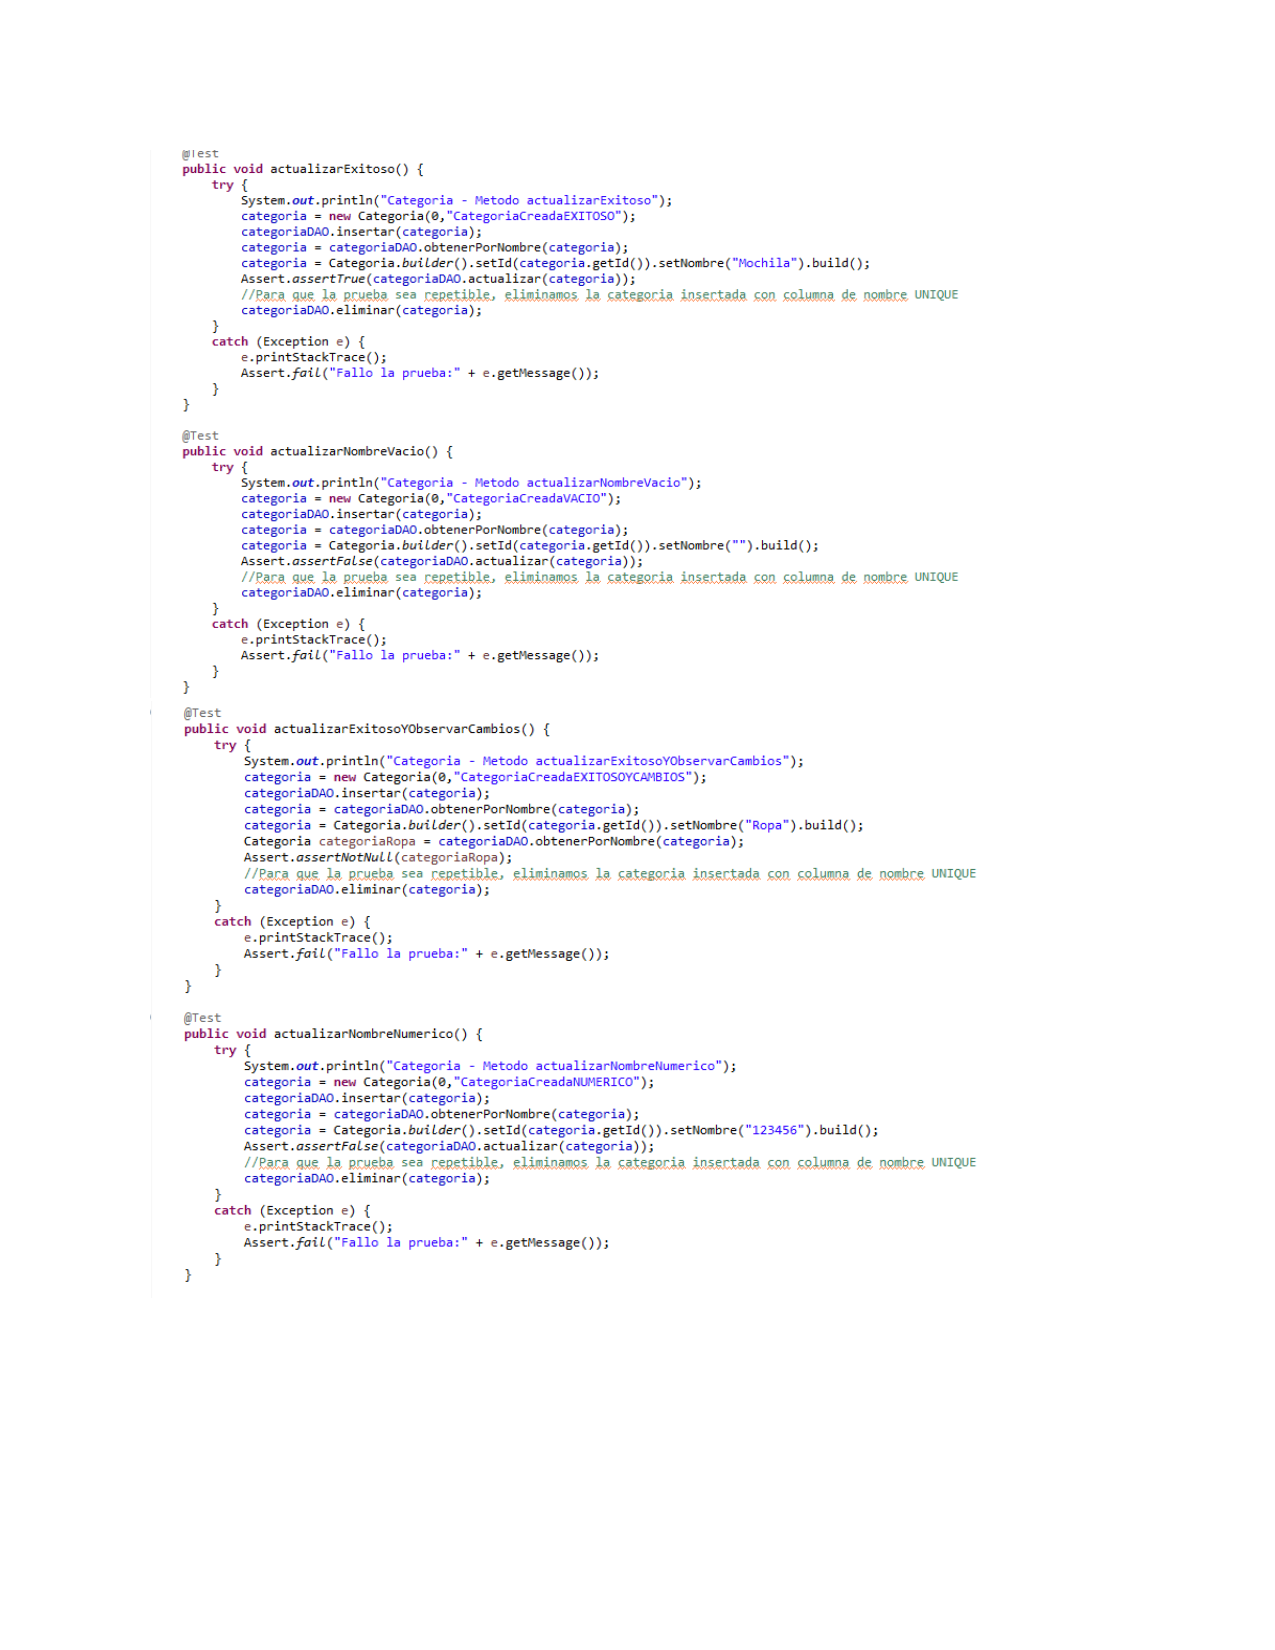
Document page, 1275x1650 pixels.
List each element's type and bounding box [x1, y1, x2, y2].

picture [150, 150, 1125, 698]
picture [150, 701, 1125, 1298]
